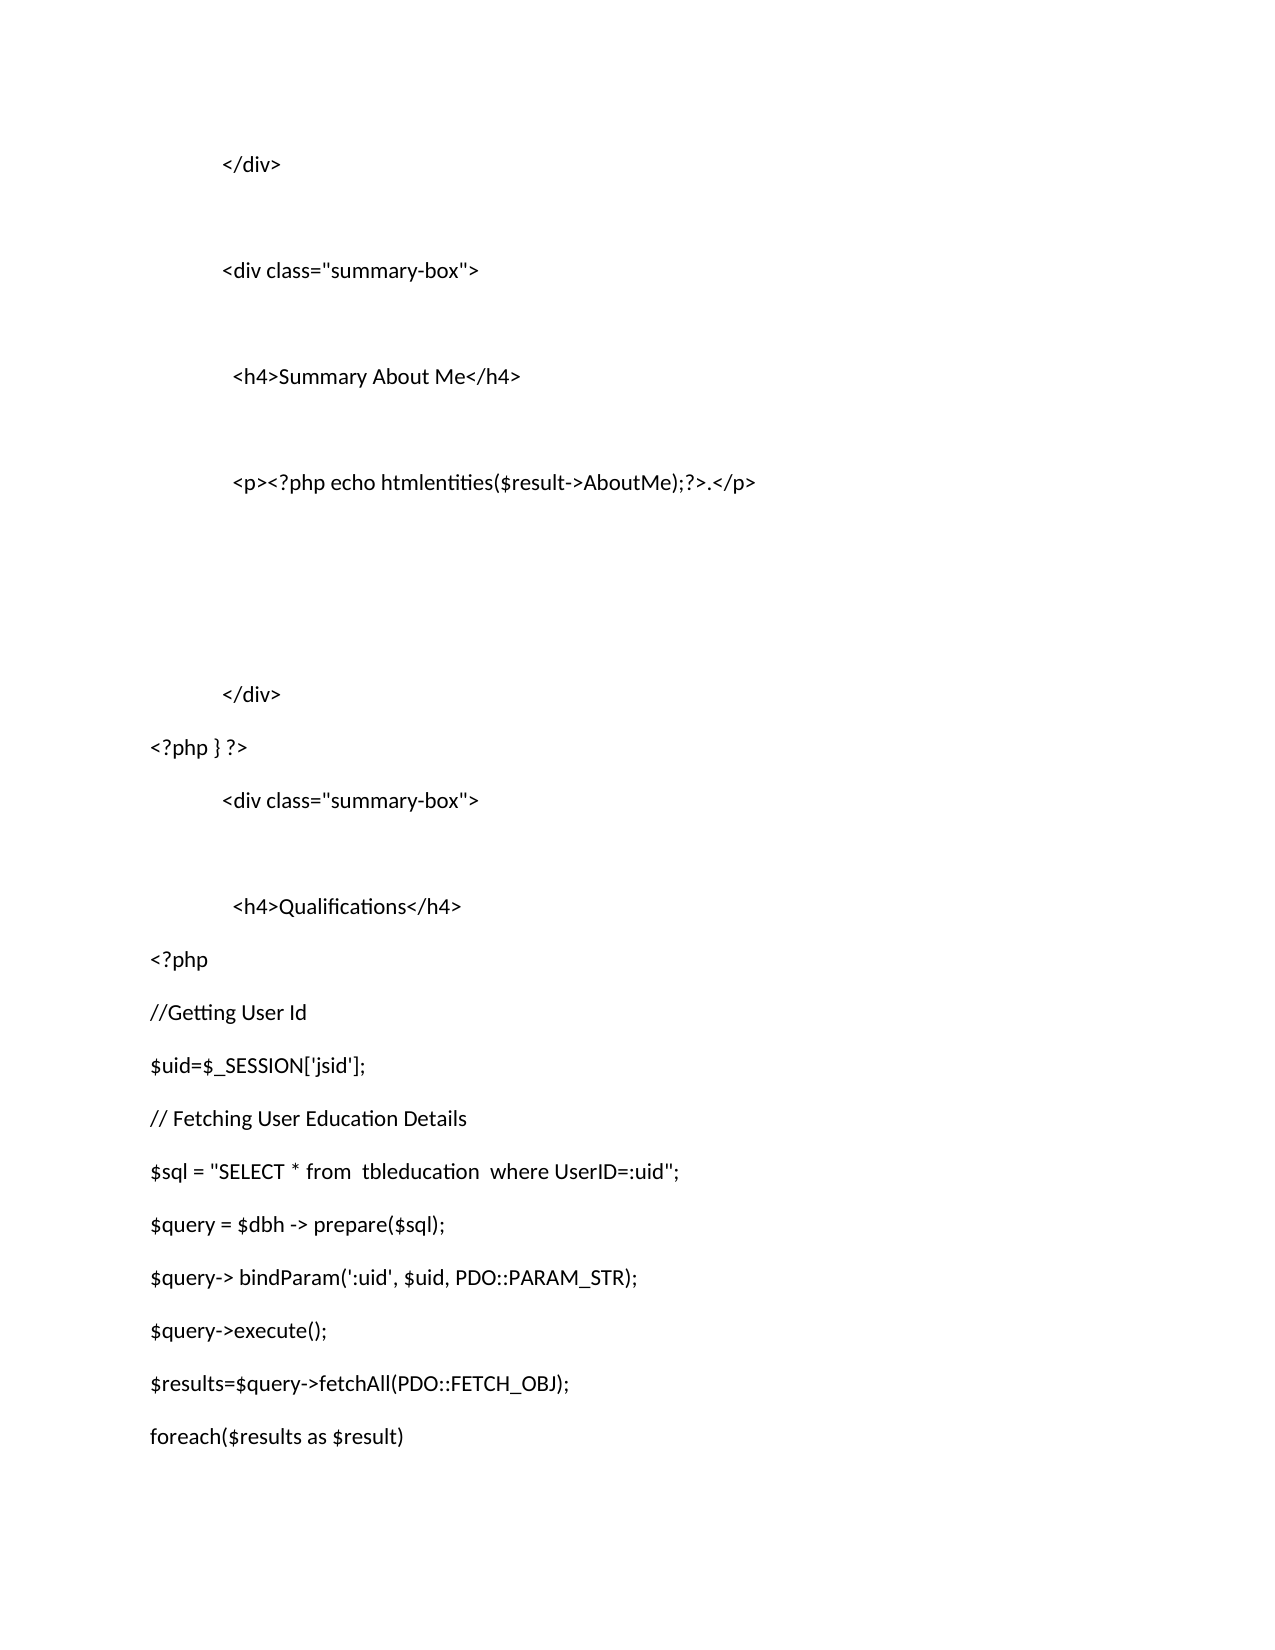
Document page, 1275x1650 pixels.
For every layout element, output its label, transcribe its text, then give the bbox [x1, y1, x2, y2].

text //Getting User Id [150, 998, 1125, 1026]
text <div class="summary-box"> [150, 256, 1125, 284]
text $query = $dbh -> prepare($sql); [150, 1210, 1125, 1238]
text <p><?php echo htmlentities($result->AboutMe);?>.</p> [150, 468, 1125, 496]
text <?php } ?> [150, 733, 1125, 761]
text $query->execute(); [150, 1316, 1125, 1344]
text </div> [150, 150, 1125, 178]
text foreach($results as $result) [150, 1422, 1125, 1451]
text </div> [150, 680, 1125, 708]
text // Fetching User Education Details [150, 1104, 1125, 1132]
text <h4>Qualifications</h4> [150, 892, 1125, 920]
text <?php [150, 945, 1125, 973]
text <div class="summary-box"> [150, 786, 1125, 814]
text $sql = "SELECT * from tbleducation where UserID=:uid"; [150, 1157, 1125, 1185]
text $uid=$_SESSION['jsid']; [150, 1051, 1125, 1079]
text $results=$query->fetchAll(PDO::FETCH_OBJ); [150, 1369, 1125, 1397]
text $query-> bindParam(':uid', $uid, PDO::PARAM_STR); [150, 1263, 1125, 1291]
text <h4>Summary About Me</h4> [150, 362, 1125, 390]
